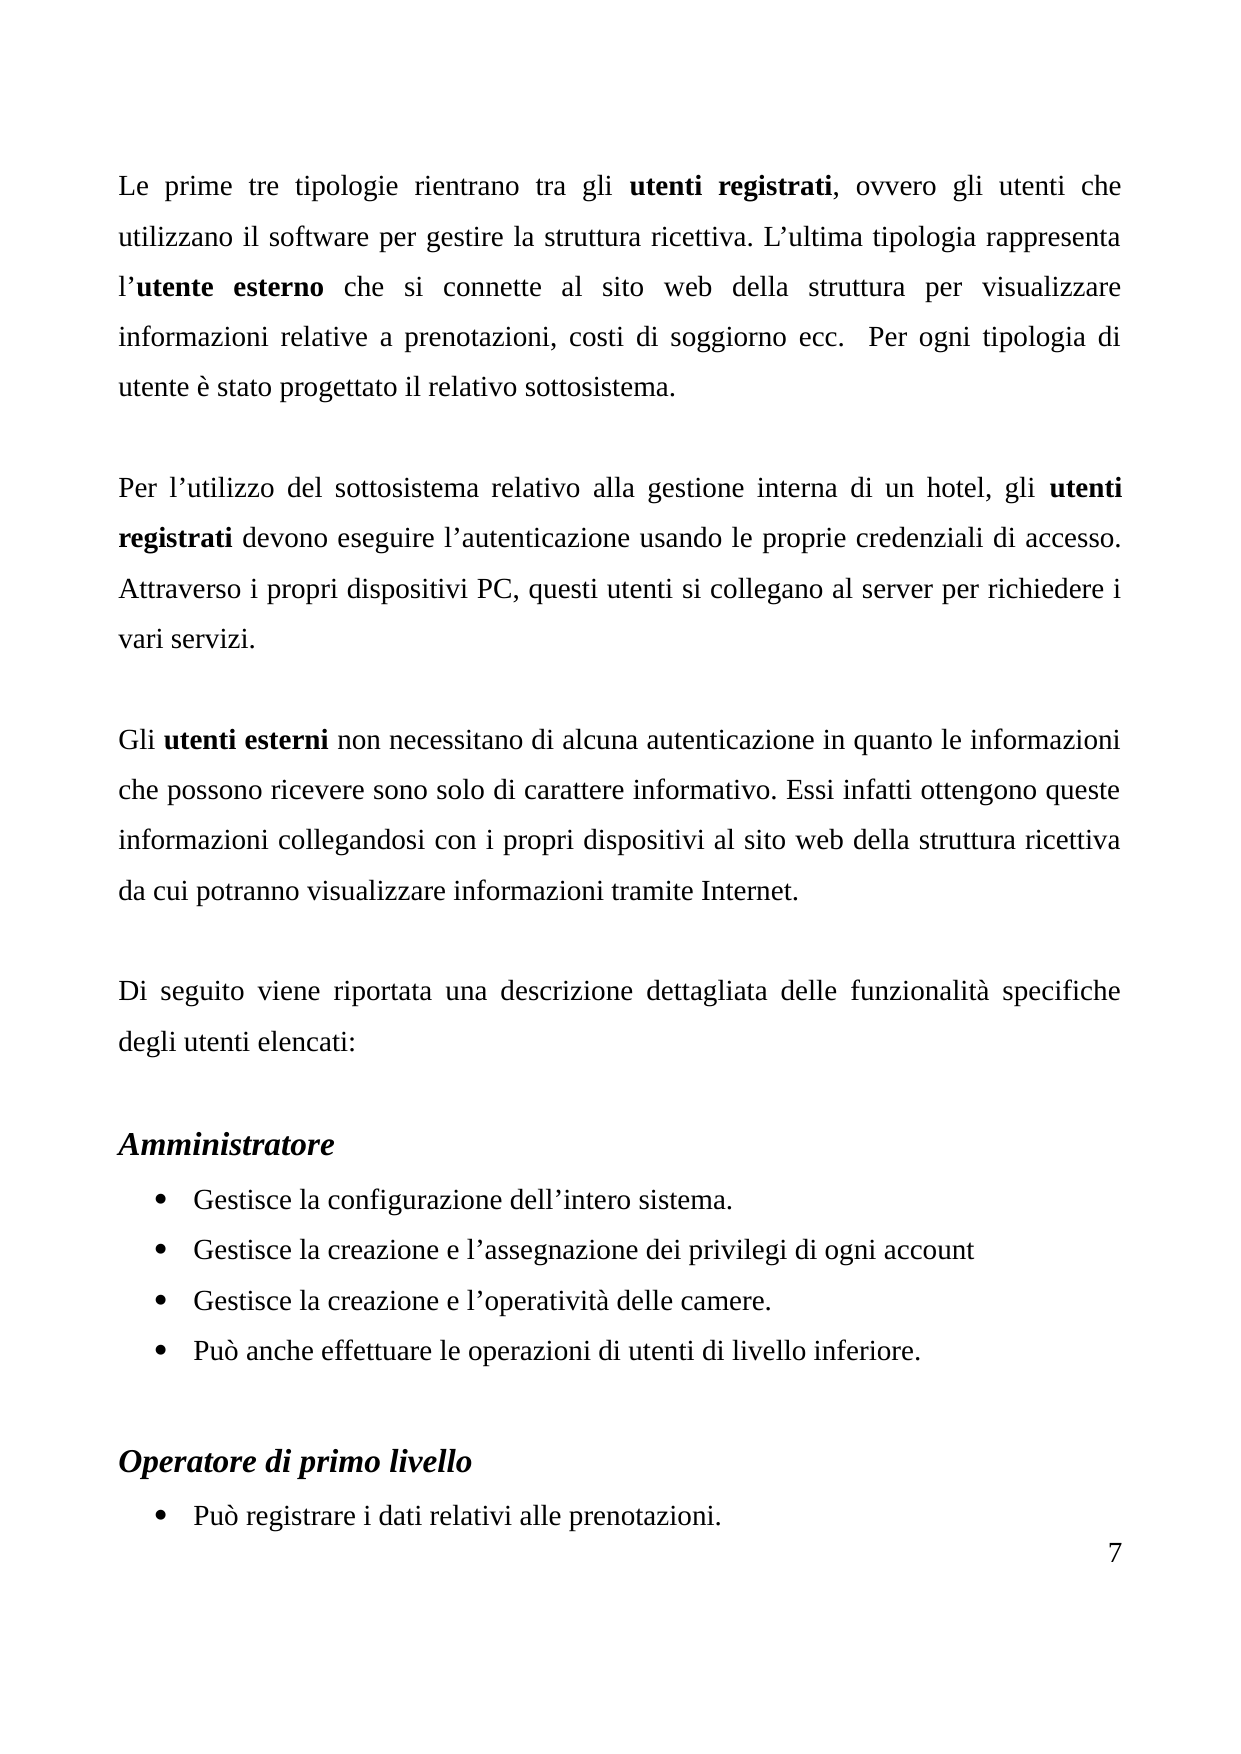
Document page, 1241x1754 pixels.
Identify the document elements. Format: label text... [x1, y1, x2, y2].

text Gli utenti esterni non necessitano di alcuna autenticazione in quanto le informazioni che possono ricevere sono solo di carattere informativo. Essi infatti ottengono queste informazioni collegandosi con i propri dispositivi al sito web della struttura ricettiva da cui potranno visualizzare informazioni tramite Internet. [118, 722, 1122, 906]
list Gestisce la configurazione dell’intero sistema. [156, 1182, 1122, 1215]
text Amministratore [118, 1124, 1122, 1163]
text Operatore di primo livello [118, 1441, 1122, 1479]
text Per l’utilizzo del sottosistema relativo alla gestione interna di un hotel, gli utenti registrati devono eseguire l’autenticazione usando le proprie credenziali di accesso. Attraverso i propri dispositivi PC, questi utenti si collegano al server per richiedere i vari servizi. [118, 470, 1122, 655]
text Di seguito viene riportata una descrizione dettagliata delle funzionalità specifiche degli utenti elencati: [118, 973, 1122, 1057]
list Può registrare i dati relativi alle prenotazioni. [156, 1498, 1122, 1532]
list Può anche effettuare le operazioni di utenti di livello inferiore. [156, 1333, 1122, 1367]
list Gestisce la creazione e l’assegnazione dei privilegi di ogni account [156, 1232, 1122, 1266]
text Le prime tre tipologie rientrano tra gli utenti registrati, ovvero gli utenti che utilizzano il software per gestire la struttura ricettiva. L’ultima tipologia rappresenta l’utente esterno che si connette al sito web della struttura per visualizzare informazioni relative a prenotazioni, costi di soggiorno ecc. Per ogni tipologia di utente è stato progettato il relativo sottosistema. [118, 168, 1122, 403]
list Gestisce la creazione e l’operatività delle camere. [156, 1283, 1122, 1316]
